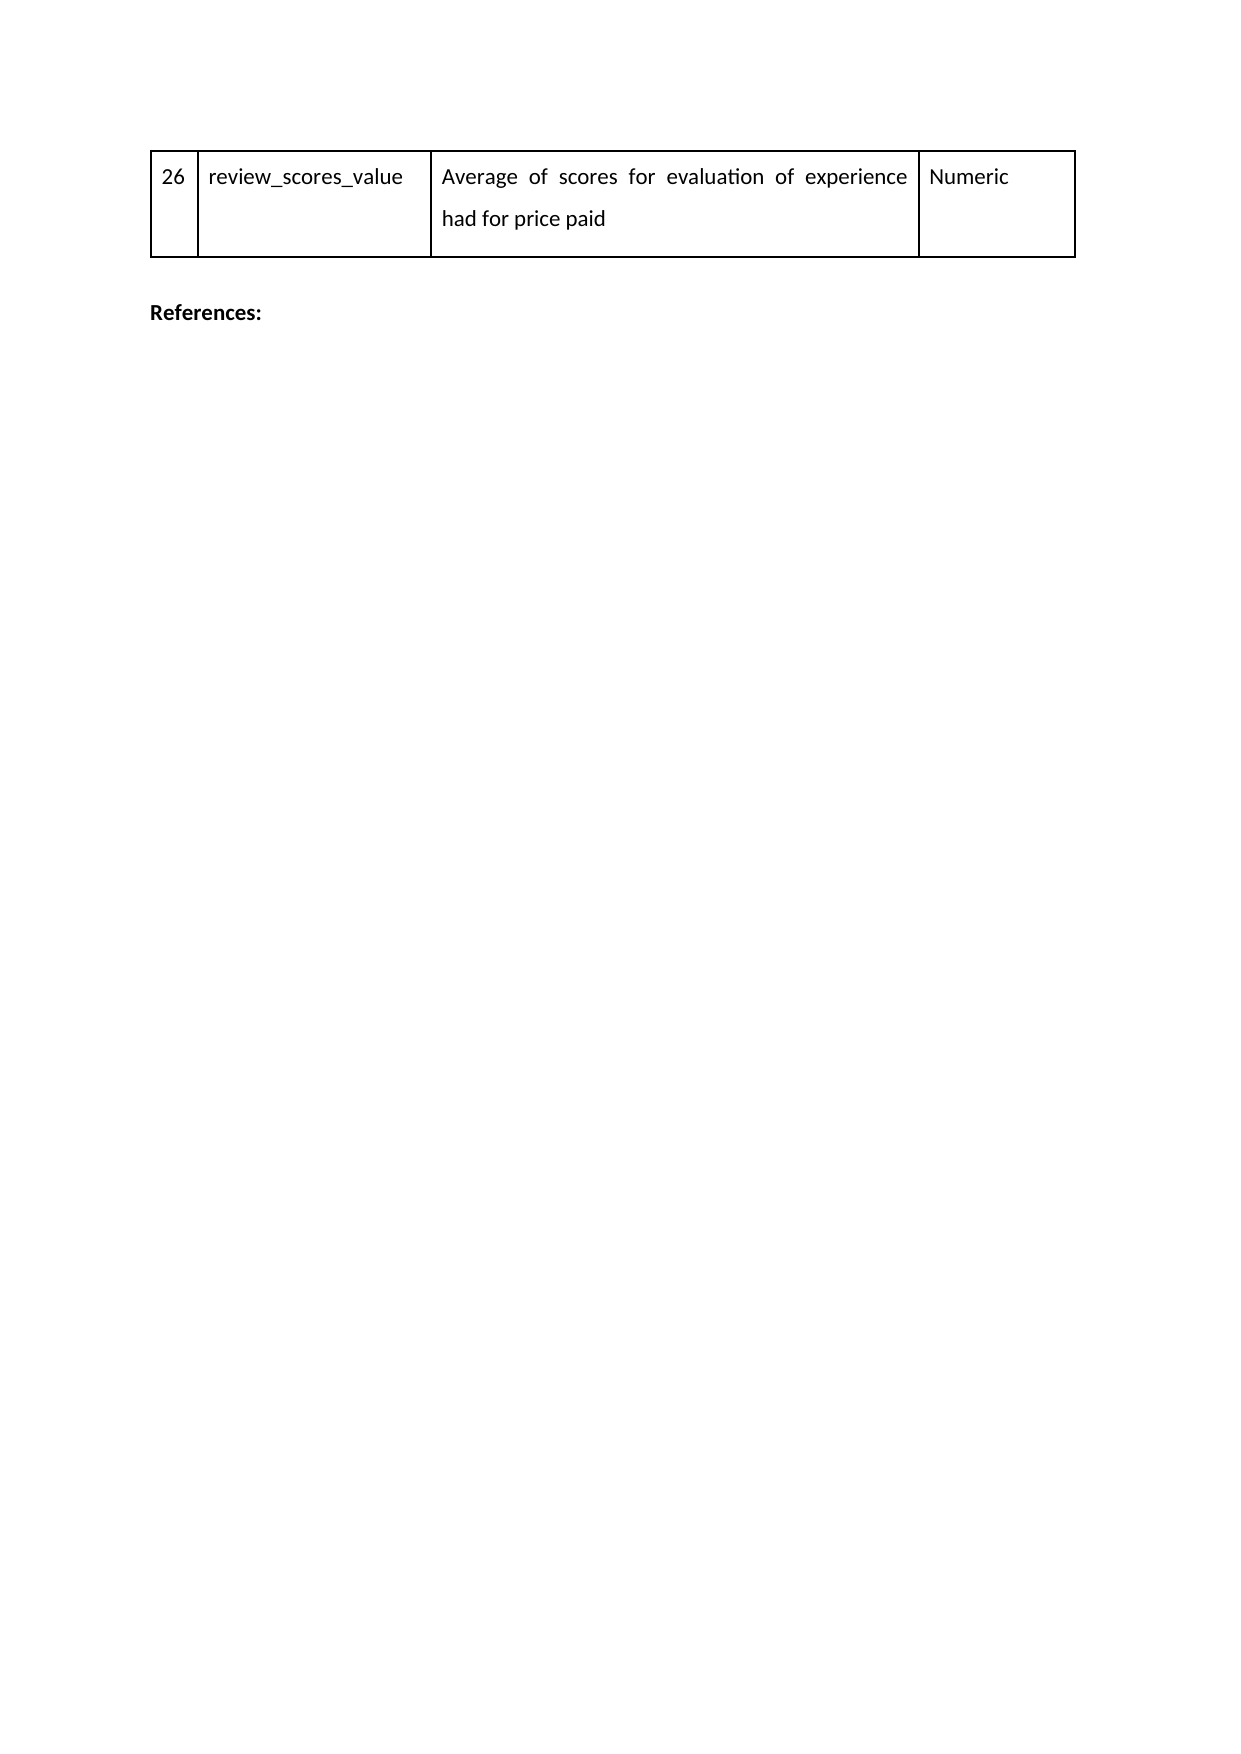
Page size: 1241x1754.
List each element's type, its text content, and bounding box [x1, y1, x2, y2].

table_cell review_scores_value [199, 152, 430, 256]
table_cell 26 [152, 152, 197, 256]
table_cell Numeric [920, 152, 1074, 256]
text References: [150, 298, 1090, 326]
table_cell Average of scores for evaluation of experience had for price paid [432, 152, 918, 256]
